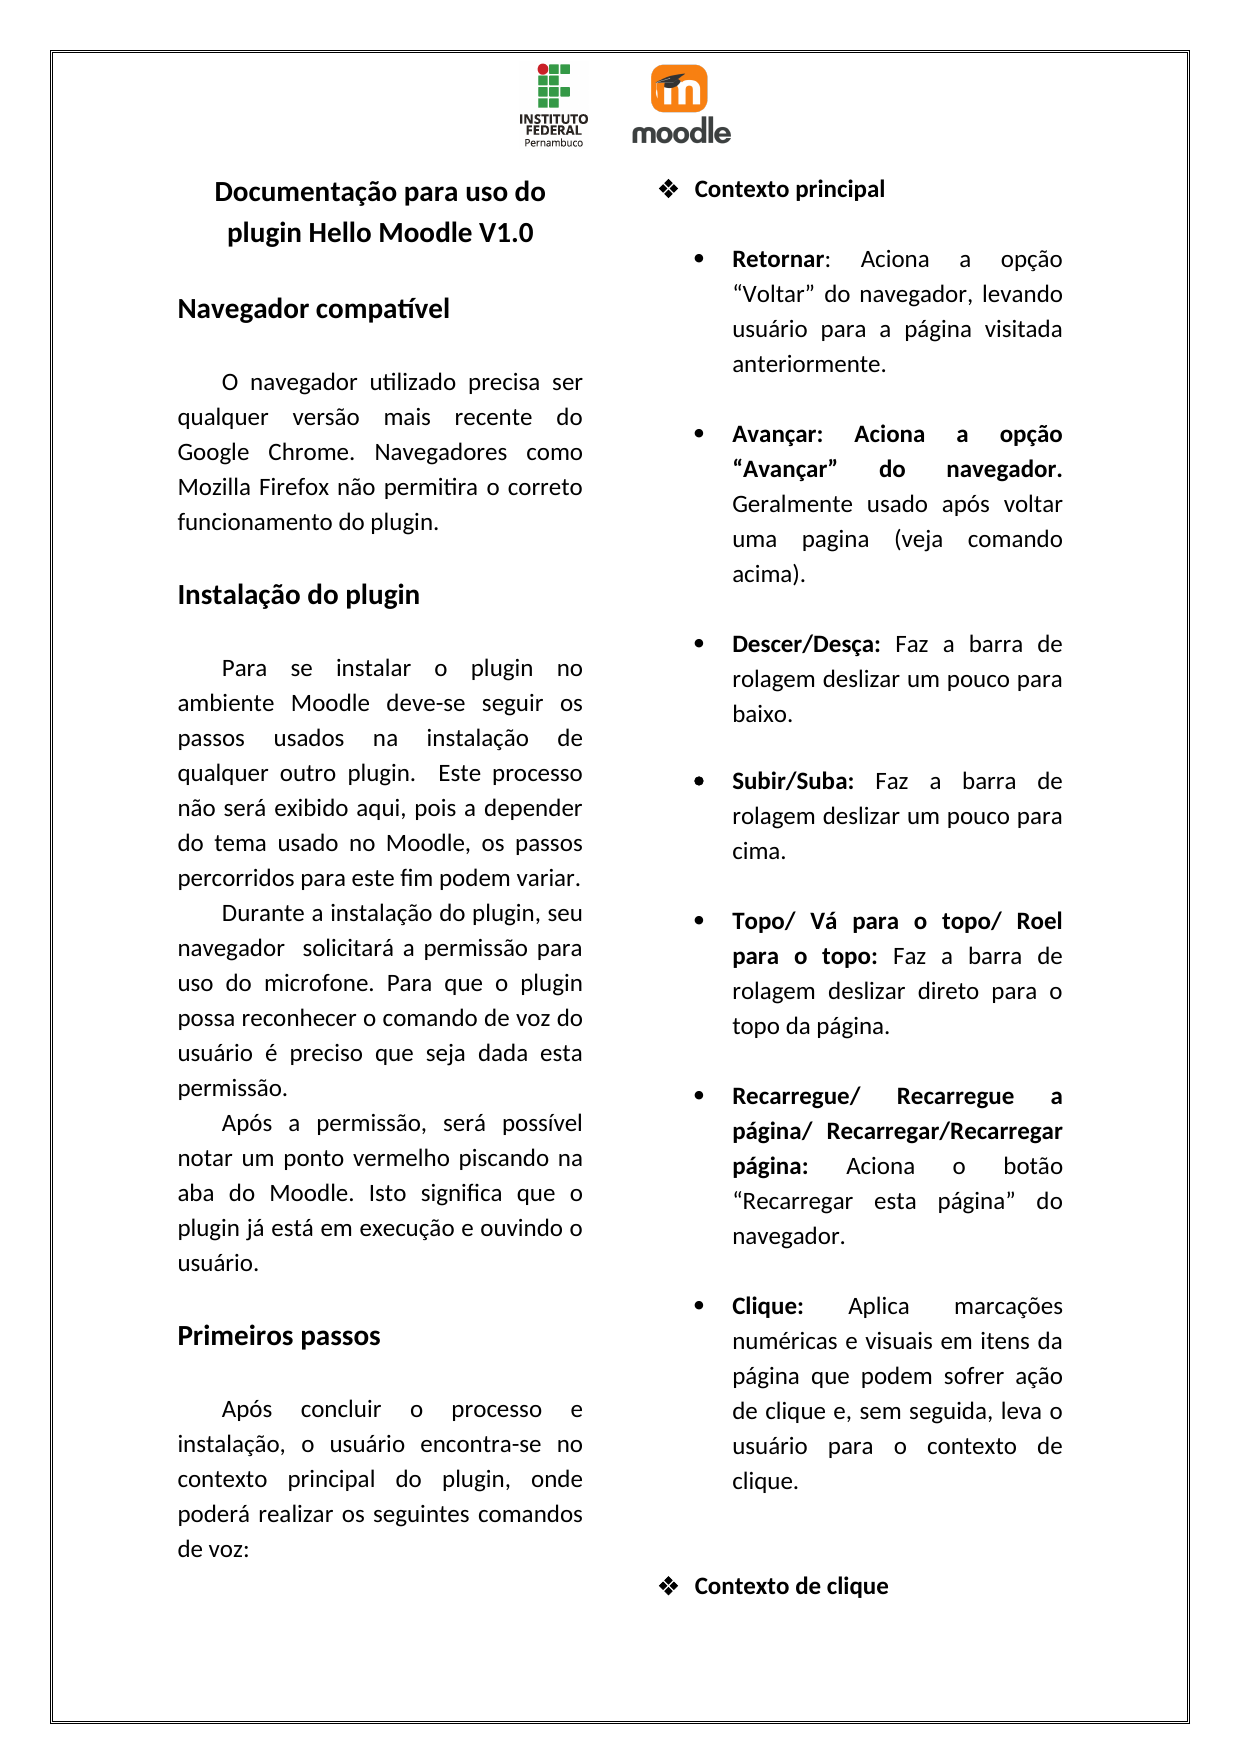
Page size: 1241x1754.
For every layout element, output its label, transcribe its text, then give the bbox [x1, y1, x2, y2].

text Após concluir o processo e instalação, o usuário encontra-se no contexto principal do plugin, onde poderá realizar os seguintes comandos de voz: [177, 1393, 583, 1563]
text Primeiros passos [177, 1317, 583, 1353]
text Navegador compatível [177, 290, 583, 326]
text Documentação para uso do plugin Hello Moodle V1.0 [177, 173, 583, 250]
text Durante a instalação do plugin, seu navegador solicitará a permissão para uso do microfone. Para que o plugin possa reconhecer o comando de voz do usuário é preciso que seja dada esta permissão. [177, 897, 583, 1102]
list Clique: Aplica marcações numéricas e visuais em itens da página que podem sofrer ação de clique e, sem seguida, leva o usuário para o contexto de clique. [694, 1290, 1063, 1496]
picture [518, 61, 589, 149]
list Recarregue/ Recarregue a página/ Recarregar/Recarregar página: Aciona o botão “Recarregar esta página” do navegador. [694, 1080, 1063, 1251]
list Subir/Suba: Faz a barra de rolagem deslizar um pouco para cima. [694, 765, 1063, 866]
text O navegador utilizado precisa ser qualquer versão mais recente do Google Chrome. Navegadores como Mozilla Firefox não permitira o correto funcionamento do plugin. [177, 366, 583, 537]
text Após a permissão, será possível notar um ponto vermelho piscando na aba do Moodle. Isto significa que o plugin já está em execução e ouvindo o usuário. [177, 1107, 583, 1277]
text Instalação do plugin [177, 576, 583, 612]
picture [594, 59, 768, 149]
text Para se instalar o plugin no ambiente Moodle deve-se seguir os passos usados na instalação de qualquer outro plugin. Este processo não será exibido aqui, pois a depender do tema usado no Moodle, os passos percorridos para este fim podem variar. [177, 652, 583, 892]
list Contexto de clique [657, 1570, 1063, 1601]
list Topo/ Vá para o topo/ Roel para o topo: Faz a barra de rolagem deslizar direto para o topo da página. [694, 905, 1063, 1041]
list Contexto principal [657, 173, 1063, 204]
list Avançar: Aciona a opção “Avançar” do navegador. Geralmente usado após voltar uma pagina (veja comando acima). [694, 418, 1063, 589]
list Descer/Desça: Faz a barra de rolagem deslizar um pouco para baixo. [694, 628, 1063, 729]
list Retornar: Aciona a opção “Voltar” do navegador, levando usuário para a página visitada anteriormente. [694, 243, 1063, 379]
